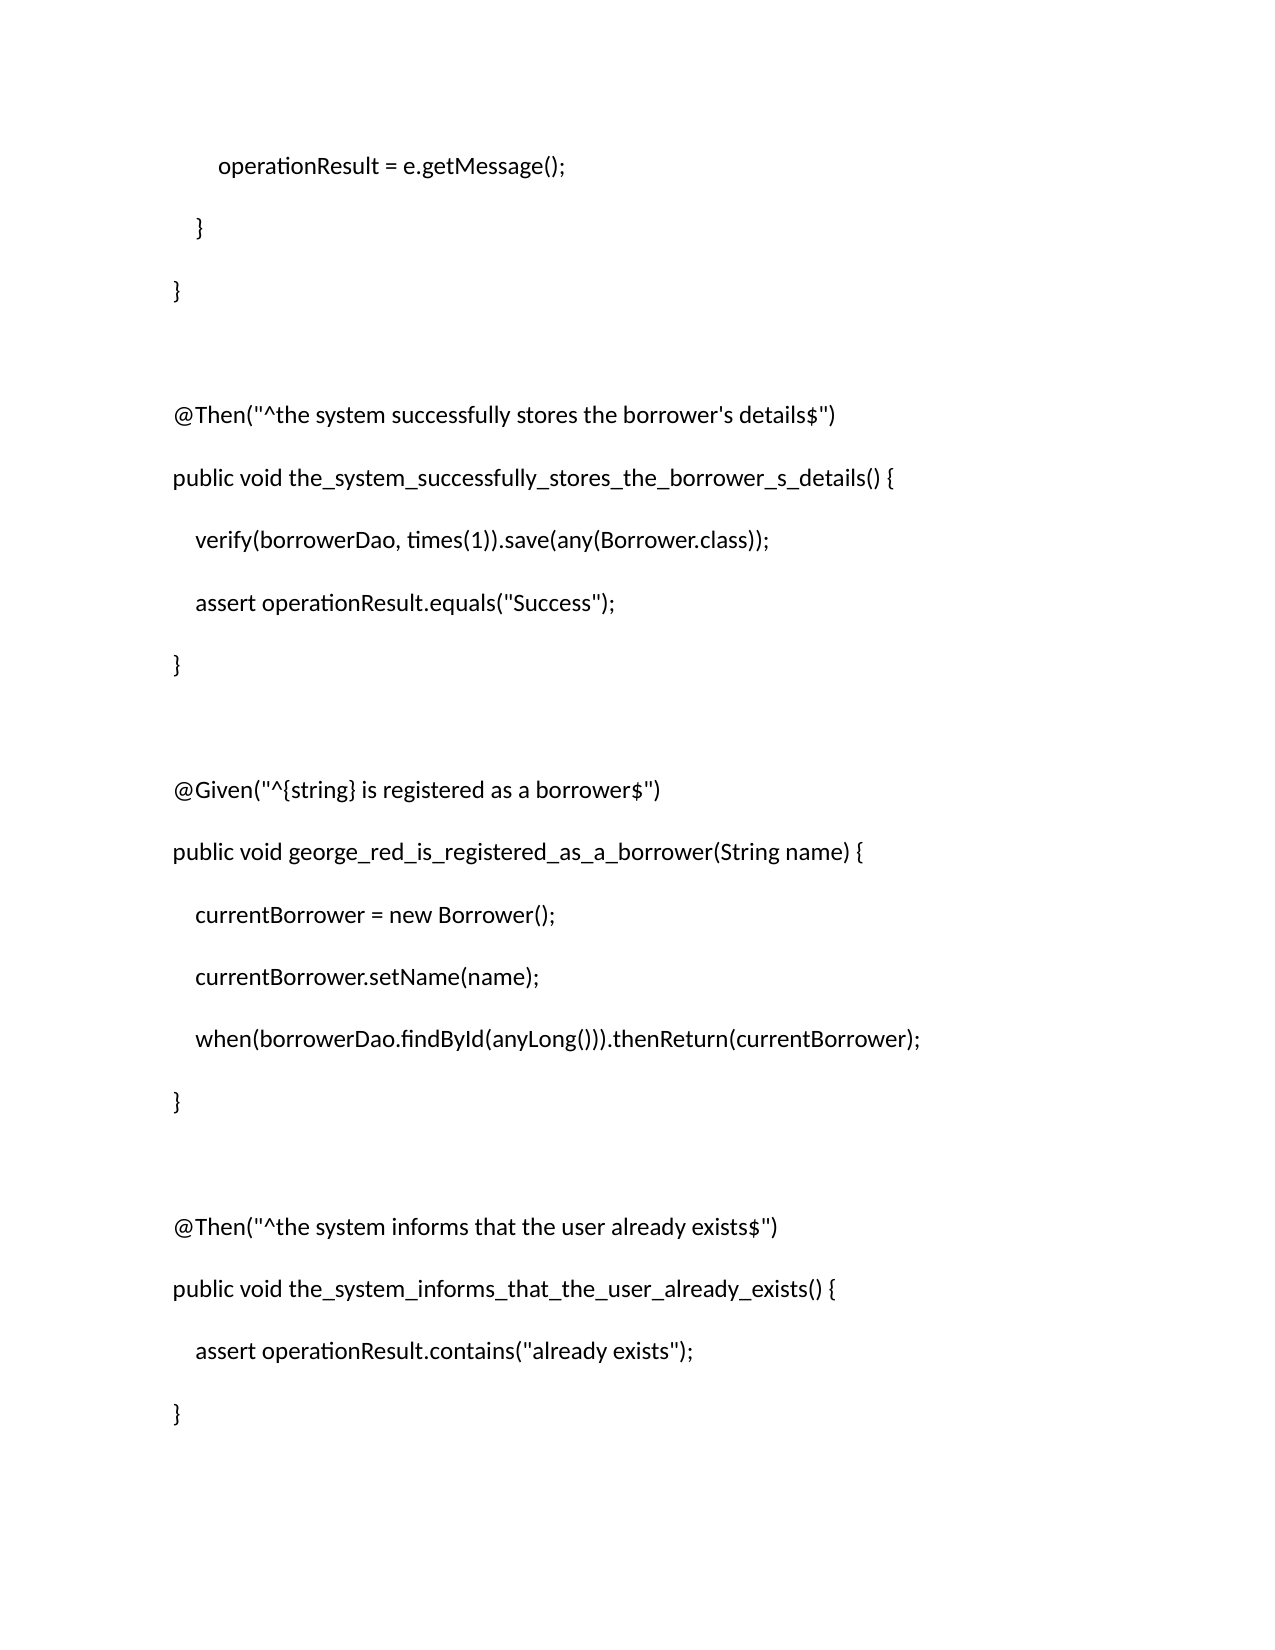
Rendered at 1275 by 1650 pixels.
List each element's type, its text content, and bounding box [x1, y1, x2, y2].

text currentBorrower.setName(name); [150, 961, 1125, 992]
text } [150, 275, 1125, 305]
text when(borrowerDao.findById(anyLong())).thenReturn(currentBorrower); [150, 1023, 1125, 1054]
text assert operationResult.equals("Success"); [150, 587, 1125, 617]
text public void the_system_informs_that_the_user_already_exists() { [150, 1273, 1125, 1304]
text public void george_red_is_registered_as_a_borrower(String name) { [150, 836, 1125, 867]
text } [150, 649, 1125, 680]
text verify(borrowerDao, times(1)).save(any(Borrower.class)); [150, 524, 1125, 555]
text } [150, 212, 1125, 243]
text @Then("^the system successfully stores the borrower's details$") [150, 399, 1125, 430]
text } [150, 1086, 1125, 1116]
text public void the_system_successfully_stores_the_borrower_s_details() { [150, 462, 1125, 492]
text @Given("^{string} is registered as a borrower$") [150, 774, 1125, 804]
text assert operationResult.contains("already exists"); [150, 1336, 1125, 1366]
text } [150, 1398, 1125, 1428]
text @Then("^the system informs that the user already exists$") [150, 1211, 1125, 1241]
text currentBorrower = new Borrower(); [150, 899, 1125, 929]
text operationResult = e.getMessage(); [150, 150, 1125, 181]
